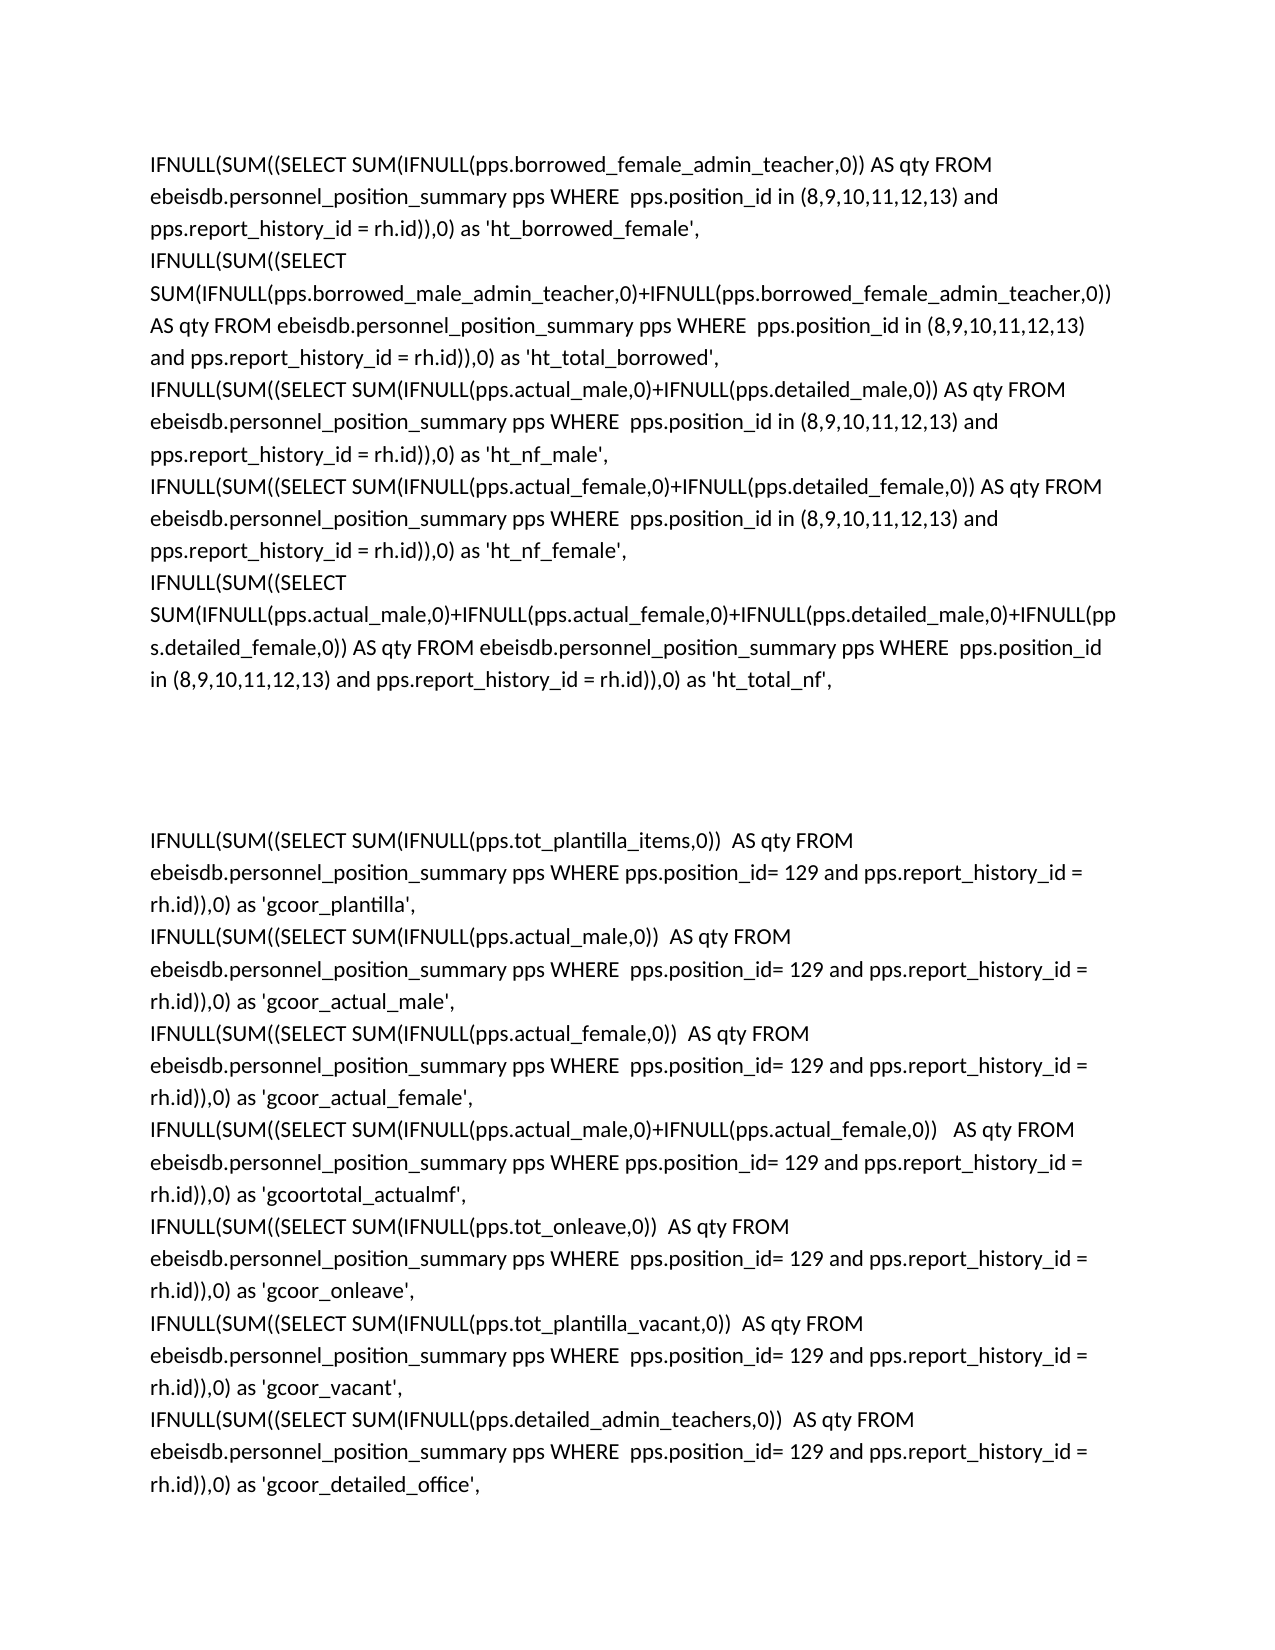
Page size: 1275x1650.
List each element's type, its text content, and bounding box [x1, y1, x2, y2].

text IFNULL(SUM((SELECT SUM(IFNULL(pps.actual_male,0)) AS qty FROM ebeisdb.personnel_position_summary pps WHERE pps.position_id= 129 and pps.report_history_id = rh.id)),0) as 'gcoor_actual_male', [150, 922, 1125, 1015]
text IFNULL(SUM((SELECT SUM(IFNULL(pps.tot_onleave,0)) AS qty FROM ebeisdb.personnel_position_summary pps WHERE pps.position_id= 129 and pps.report_history_id = rh.id)),0) as 'gcoor_onleave', [150, 1212, 1125, 1304]
text IFNULL(SUM((SELECT SUM(IFNULL(pps.detailed_admin_teachers,0)) AS qty FROM ebeisdb.personnel_position_summary pps WHERE pps.position_id= 129 and pps.report_history_id = rh.id)),0) as 'gcoor_detailed_office', [150, 1405, 1125, 1498]
text IFNULL(SUM((SELECT SUM(IFNULL(pps.actual_male,0)+IFNULL(pps.detailed_male,0)) AS qty FROM ebeisdb.personnel_position_summary pps WHERE pps.position_id in (8,9,10,11,12,13) and pps.report_history_id = rh.id)),0) as 'ht_nf_male', [150, 375, 1125, 468]
text IFNULL(SUM((SELECT SUM(IFNULL(pps.actual_male,0)+IFNULL(pps.actual_female,0)+IFNULL(pps.detailed_male,0)+IFNULL(pps.detailed_female,0)) AS qty FROM ebeisdb.personnel_position_summary pps WHERE pps.position_id in (8,9,10,11,12,13) and pps.report_history_id = rh.id)),0) as 'ht_total_nf', [150, 568, 1125, 693]
text IFNULL(SUM((SELECT SUM(IFNULL(pps.actual_male,0)+IFNULL(pps.actual_female,0)) AS qty FROM ebeisdb.personnel_position_summary pps WHERE pps.position_id= 129 and pps.report_history_id = rh.id)),0) as 'gcoortotal_actualmf', [150, 1116, 1125, 1208]
text IFNULL(SUM((SELECT SUM(IFNULL(pps.tot_plantilla_vacant,0)) AS qty FROM ebeisdb.personnel_position_summary pps WHERE pps.position_id= 129 and pps.report_history_id = rh.id)),0) as 'gcoor_vacant', [150, 1309, 1125, 1401]
text IFNULL(SUM((SELECT SUM(IFNULL(pps.tot_plantilla_items,0)) AS qty FROM ebeisdb.personnel_position_summary pps WHERE pps.position_id= 129 and pps.report_history_id = rh.id)),0) as 'gcoor_plantilla', [150, 826, 1125, 918]
text IFNULL(SUM((SELECT SUM(IFNULL(pps.actual_female,0)) AS qty FROM ebeisdb.personnel_position_summary pps WHERE pps.position_id= 129 and pps.report_history_id = rh.id)),0) as 'gcoor_actual_female', [150, 1019, 1125, 1111]
text IFNULL(SUM((SELECT SUM(IFNULL(pps.borrowed_male_admin_teacher,0)+IFNULL(pps.borrowed_female_admin_teacher,0)) AS qty FROM ebeisdb.personnel_position_summary pps WHERE pps.position_id in (8,9,10,11,12,13) and pps.report_history_id = rh.id)),0) as 'ht_total_borrowed', [150, 247, 1125, 371]
text IFNULL(SUM((SELECT SUM(IFNULL(pps.actual_female,0)+IFNULL(pps.detailed_female,0)) AS qty FROM ebeisdb.personnel_position_summary pps WHERE pps.position_id in (8,9,10,11,12,13) and pps.report_history_id = rh.id)),0) as 'ht_nf_female', [150, 472, 1125, 564]
text IFNULL(SUM((SELECT SUM(IFNULL(pps.borrowed_female_admin_teacher,0)) AS qty FROM ebeisdb.personnel_position_summary pps WHERE pps.position_id in (8,9,10,11,12,13) and pps.report_history_id = rh.id)),0) as 'ht_borrowed_female', [150, 150, 1125, 242]
